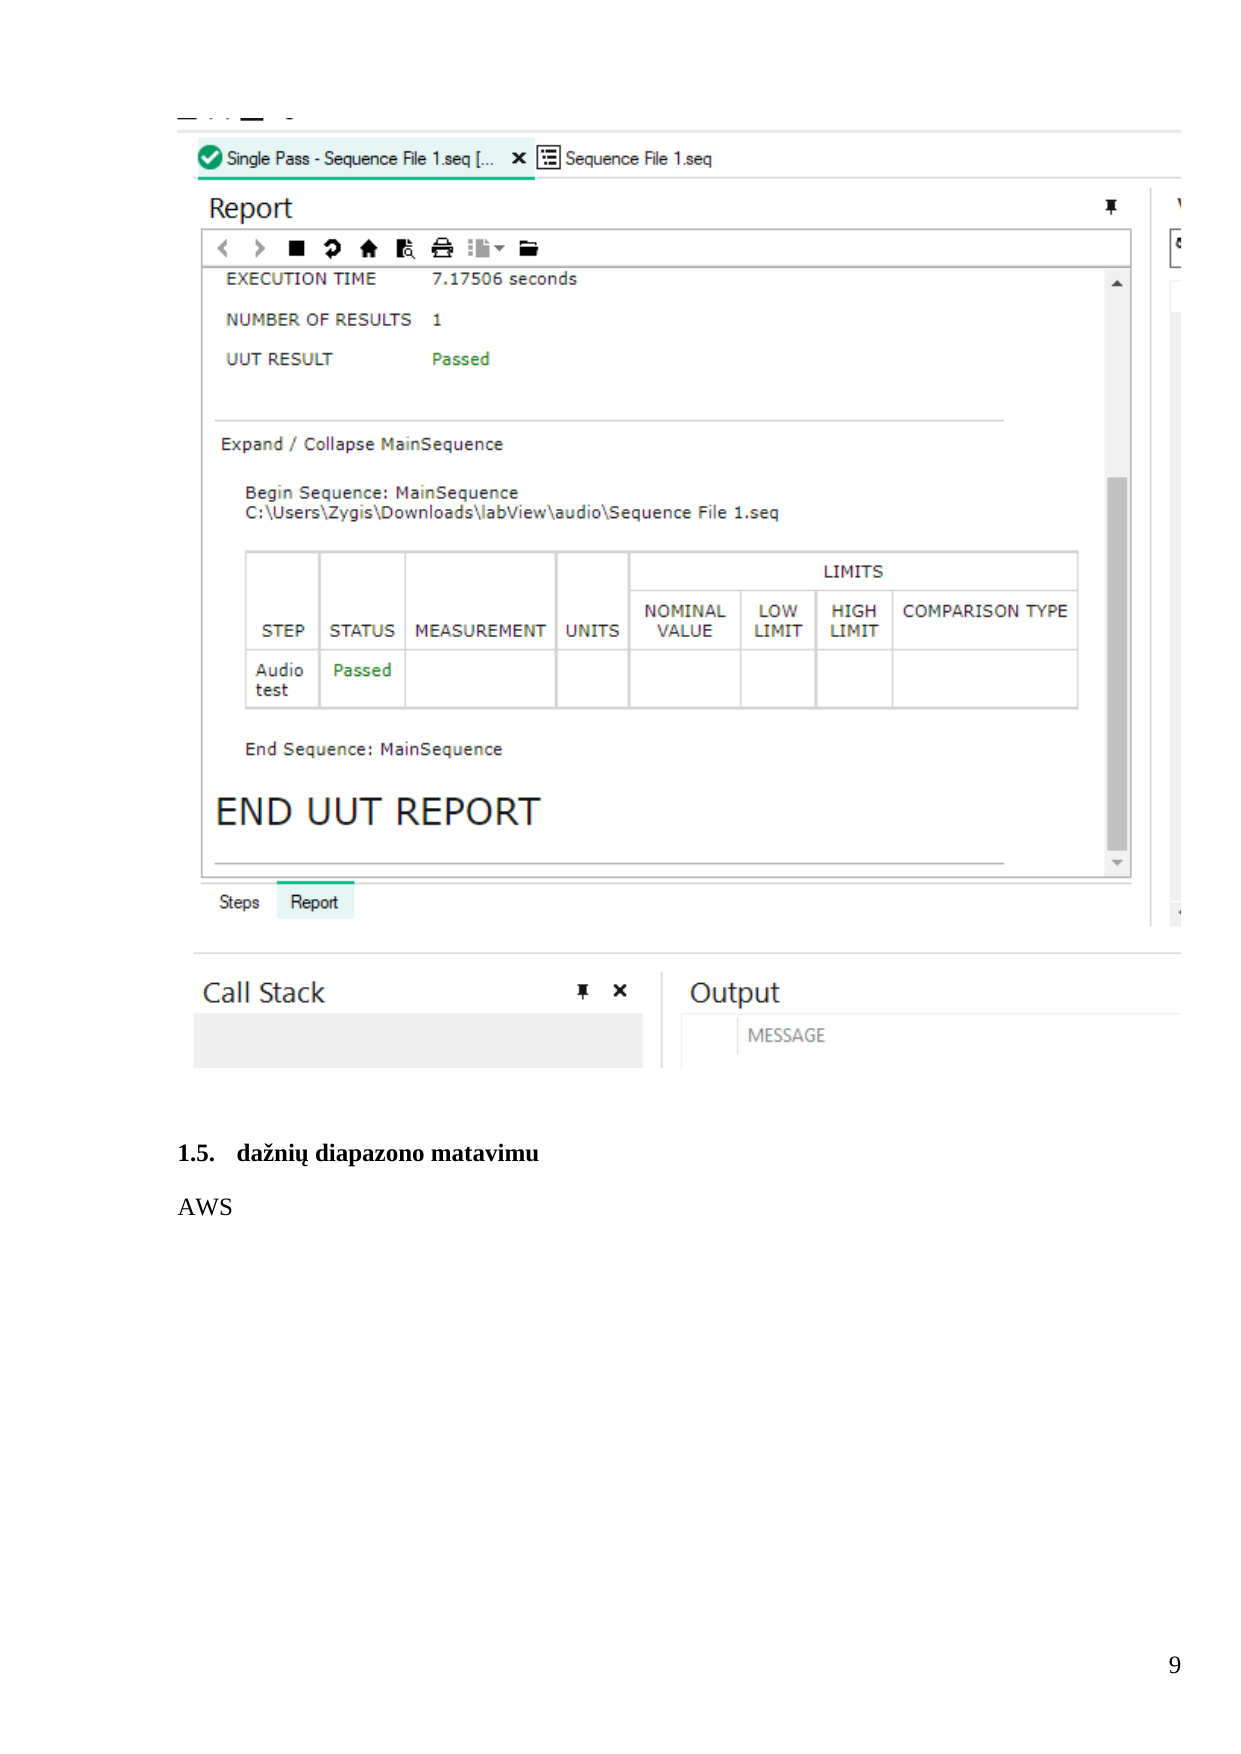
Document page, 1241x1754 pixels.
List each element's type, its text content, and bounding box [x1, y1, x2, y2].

subtitle dažnių diapazono matavimu [177, 1138, 1181, 1167]
picture [177, 118, 1182, 1068]
text AWS [177, 1192, 1181, 1220]
